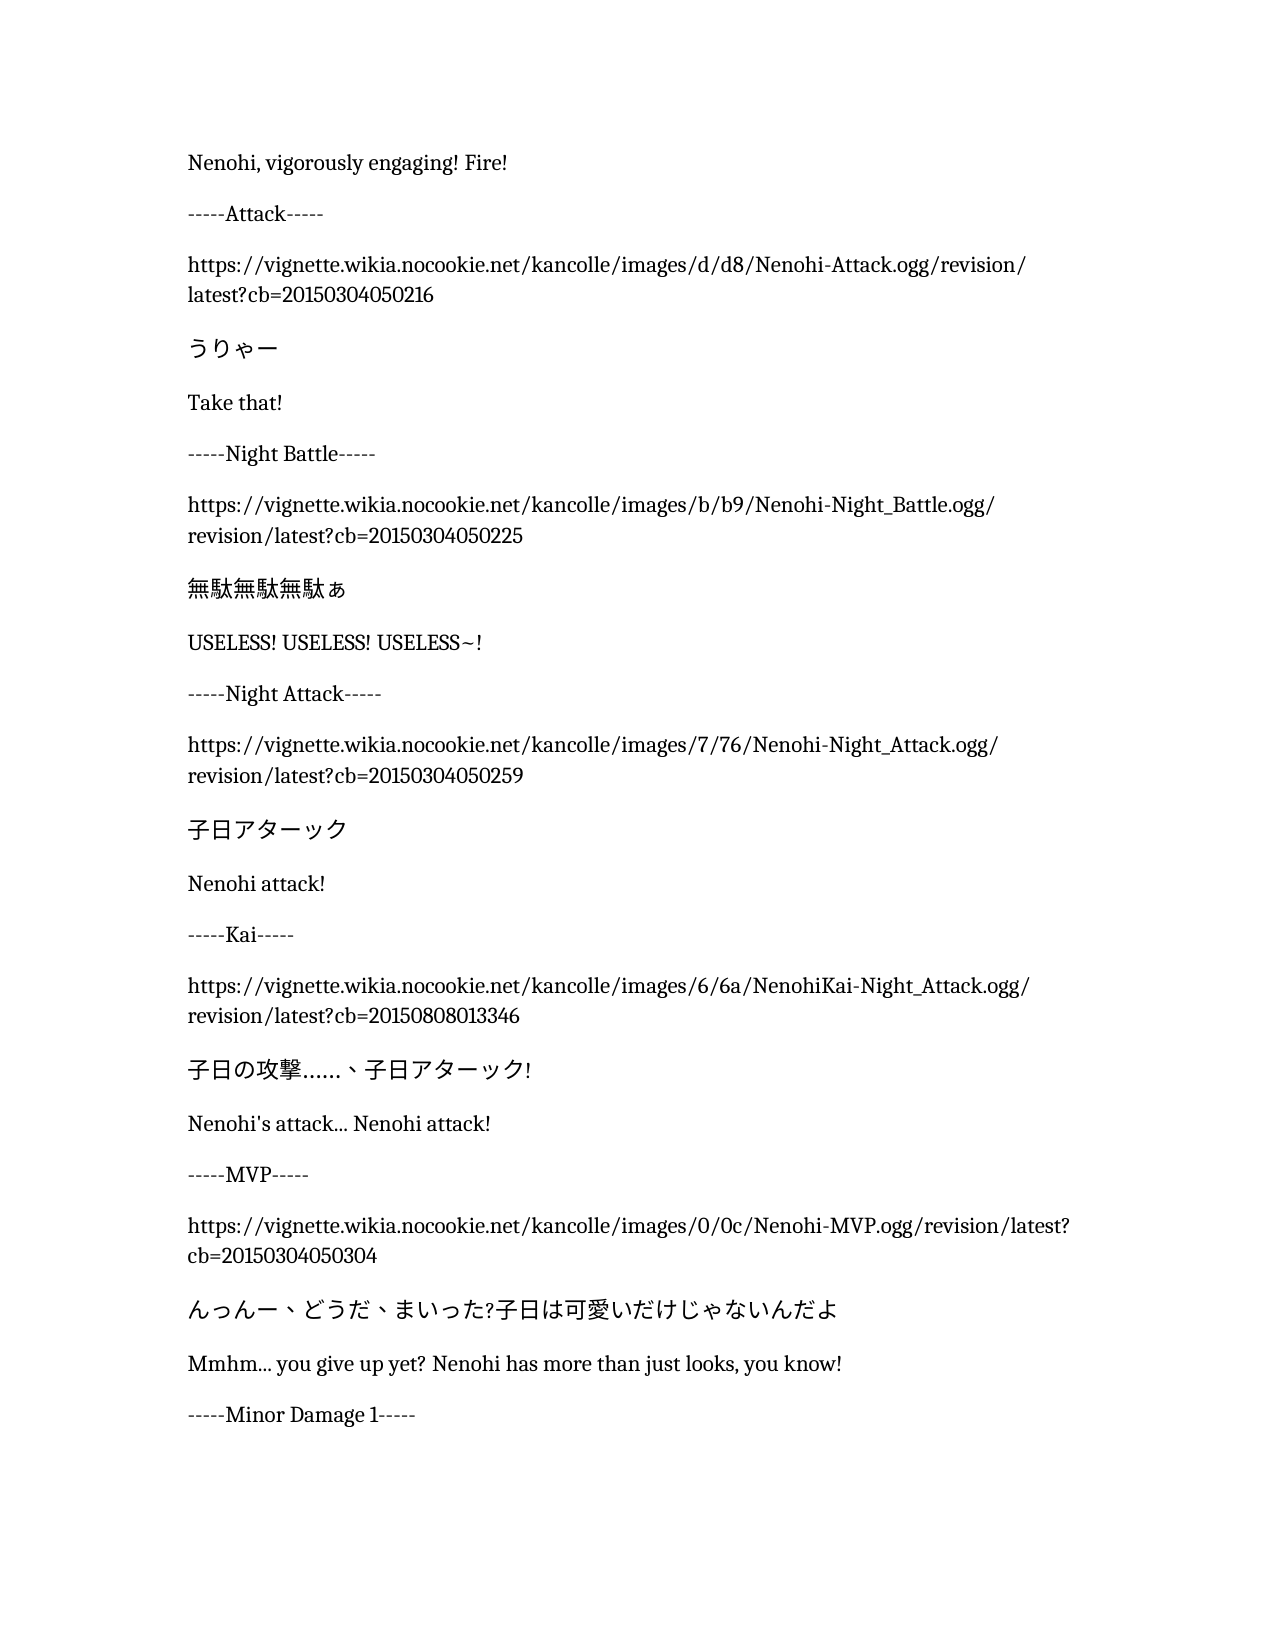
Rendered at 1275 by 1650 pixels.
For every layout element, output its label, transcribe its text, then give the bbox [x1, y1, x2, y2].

text うりゃー [187, 333, 1087, 364]
text 子日の攻撃……、子日アターック! [187, 1054, 1087, 1085]
text -----Attack----- [187, 201, 1087, 227]
text Take that! [187, 390, 1087, 416]
text USELESS! USELESS! USELESS~! [187, 630, 1087, 657]
text 無駄無駄無駄ぁ [187, 573, 1087, 605]
text https://vignette.wikia.nocookie.net/kancolle/images/6/6a/NenohiKai-Night_Attack.ogg/revision/latest?cb=20150808013346 [187, 972, 1087, 1029]
text Nenohi's attack... Nenohi attack! [187, 1110, 1087, 1137]
text -----Night Battle----- [187, 441, 1087, 467]
text -----MVP----- [187, 1161, 1087, 1188]
text https://vignette.wikia.nocookie.net/kancolle/images/0/0c/Nenohi-MVP.ogg/revision/latest?cb=20150304050304 [187, 1212, 1087, 1269]
text -----Kai----- [187, 921, 1087, 948]
text -----Night Attack----- [187, 681, 1087, 708]
text https://vignette.wikia.nocookie.net/kancolle/images/b/b9/Nenohi-Night_Battle.ogg/revision/latest?cb=20150304050225 [187, 492, 1087, 549]
text Nenohi attack! [187, 870, 1087, 897]
text https://vignette.wikia.nocookie.net/kancolle/images/d/d8/Nenohi-Attack.ogg/revision/latest?cb=20150304050216 [187, 252, 1087, 309]
text https://vignette.wikia.nocookie.net/kancolle/images/7/76/Nenohi-Night_Attack.ogg/revision/latest?cb=20150304050259 [187, 732, 1087, 789]
text -----Minor Damage 1----- [187, 1402, 1087, 1428]
text Nenohi, vigorously engaging! Fire! [187, 150, 1087, 176]
text 子日アターック [187, 813, 1087, 845]
text んっんー、どうだ、まいった?子日は可愛いだけじゃないんだよ [187, 1294, 1087, 1325]
text Mmhm... you give up yet? Nenohi has more than just looks, you know! [187, 1351, 1087, 1377]
